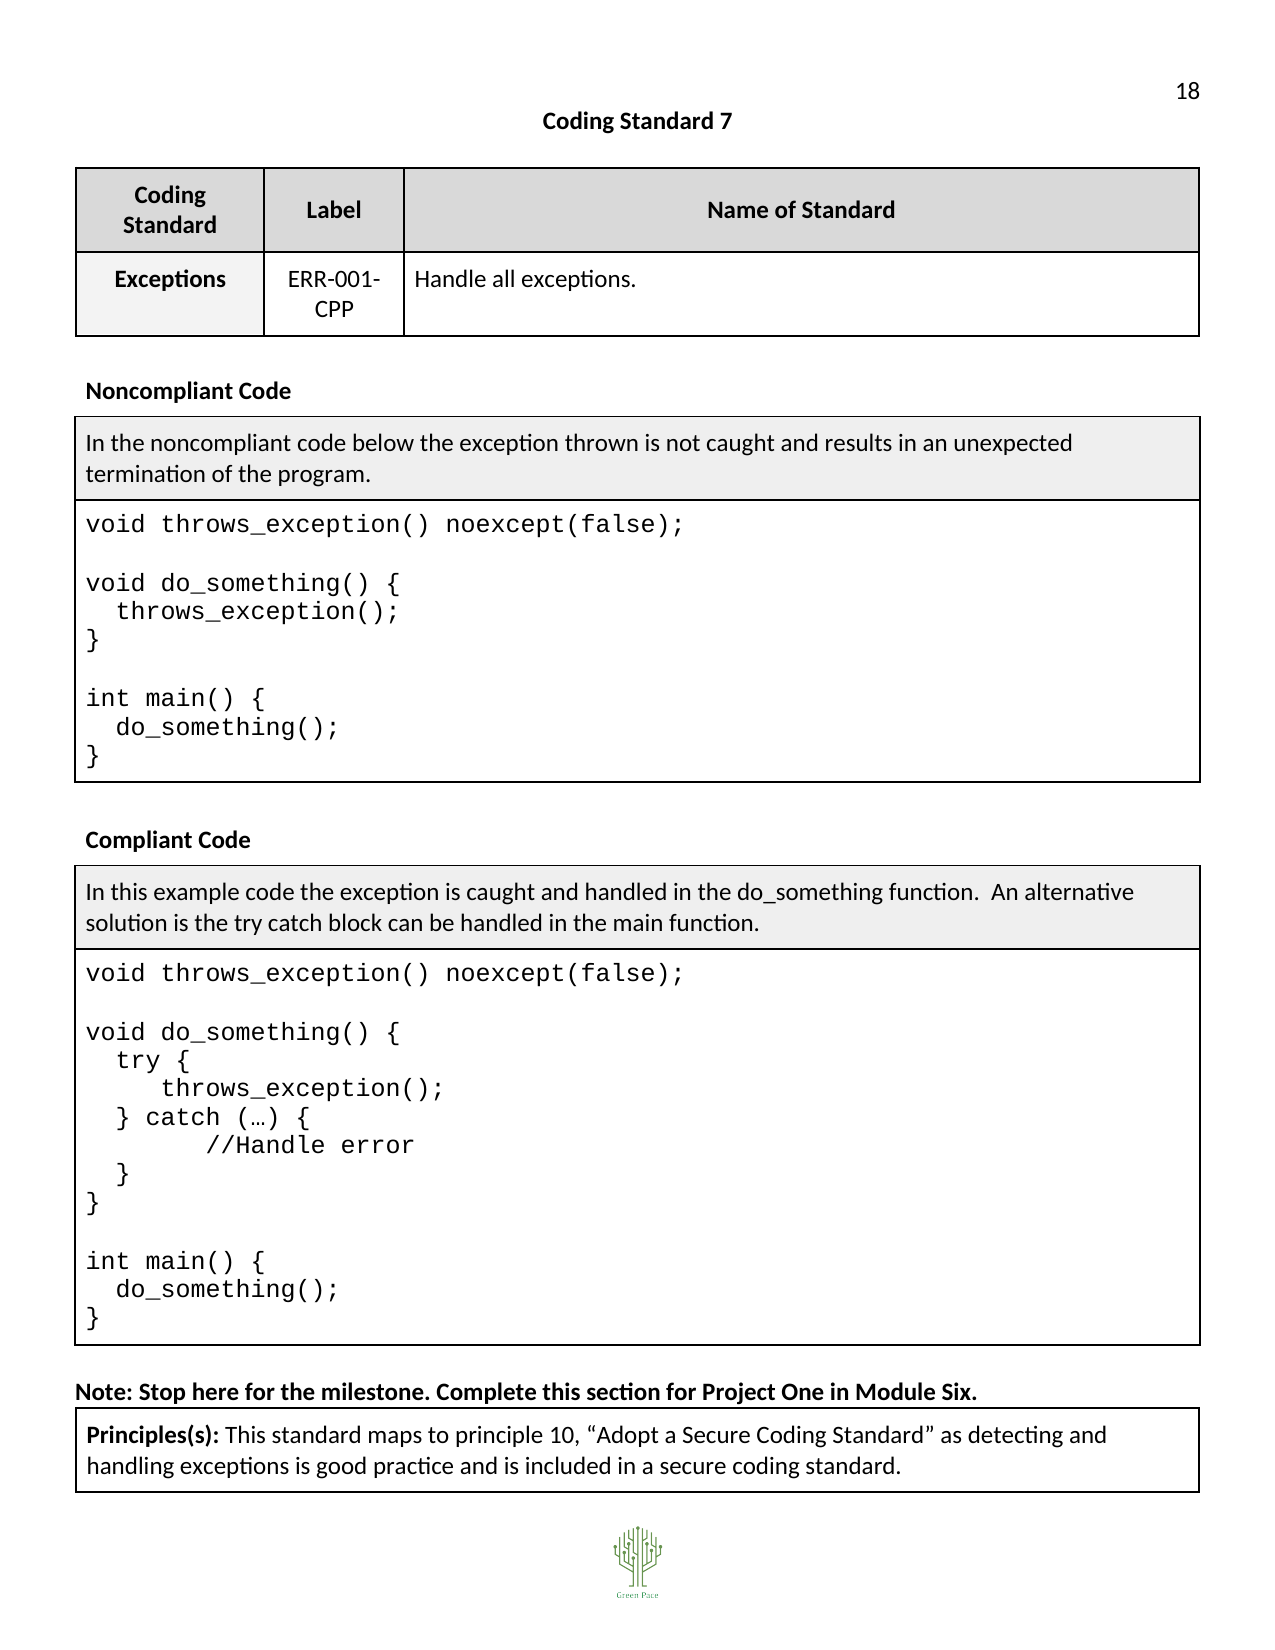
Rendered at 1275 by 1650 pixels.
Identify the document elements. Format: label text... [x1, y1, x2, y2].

table_cell void throws_exception() noexcept(false); void do_something() { throws_exception(); } int main() { do_something(); } [76, 501, 1199, 781]
text Note: Stop here for the milestone. Complete this section for Project One in Module Six. [75, 1376, 1200, 1407]
table_header Compliant Code [75, 814, 1200, 865]
table_header Principles(s): This standard maps to principle 10, “Adopt a Secure Coding Standard” as detecting and handling exceptions is good practice and is included in a secure coding standard. [77, 1409, 1198, 1491]
table_header Label [265, 169, 403, 251]
table_cell void throws_exception() noexcept(false); void do_something() { try { throws_exception(); } catch (…) { //Handle error } } int main() { do_something(); } [76, 950, 1199, 1344]
table_header Coding Standard [77, 169, 263, 251]
subtitle Coding Standard 7 [75, 106, 1200, 136]
table_cell Handle all exceptions. [405, 253, 1198, 334]
table_header Name of Standard [405, 169, 1198, 251]
table_cell ERR-001-CPP [265, 253, 403, 334]
picture [605, 1521, 670, 1606]
table_cell In the noncompliant code below the exception thrown is not caught and results in an unexpected termination of the program. [76, 417, 1199, 499]
table_header Noncompliant Code [75, 365, 1200, 416]
table_cell In this example code the exception is caught and handled in the do_something function. An alternative solution is the try catch block can be handled in the main function. [76, 866, 1199, 948]
table_cell Exceptions [77, 253, 263, 334]
